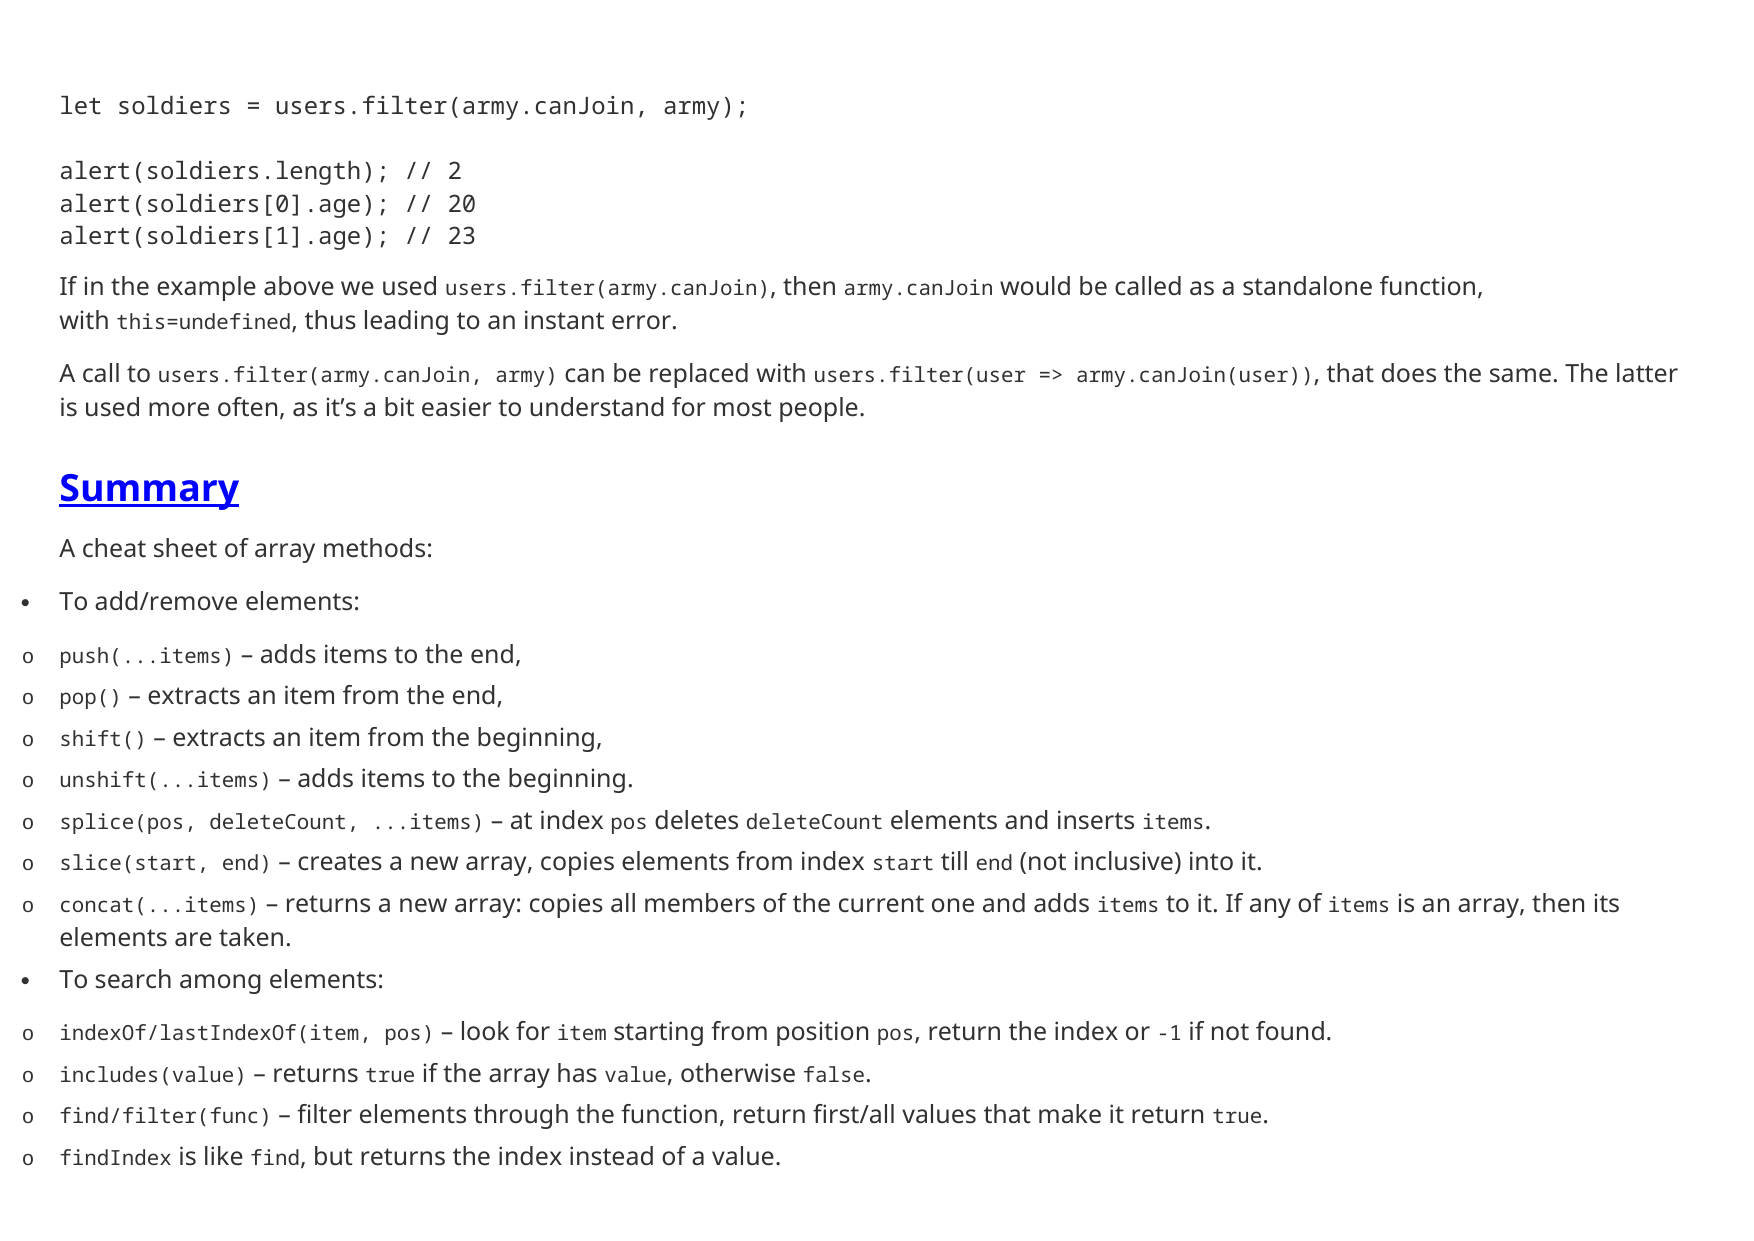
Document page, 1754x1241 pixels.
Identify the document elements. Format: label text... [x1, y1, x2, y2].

list To add/remove elements: [22, 583, 1695, 617]
list push(...items) – adds items to the end, [22, 636, 1695, 670]
list pop() – extracts an item from the end, [22, 678, 1695, 712]
list indexOf/lastIndexOf(item, pos) – look for item starting from position pos, return the index or -1 if not found. [22, 1014, 1695, 1048]
text A call to users.filter(army.canJoin, army) can be replaced with users.filter(user => army.canJoin(user)), that does the same. The latter is used more often, as it’s a bit easier to understand for most people. [59, 355, 1695, 423]
text alert(soldiers[1].age); // 23 [59, 219, 1695, 252]
text alert(soldiers[0].age); // 20 [59, 186, 1695, 219]
text A cheat sheet of array methods: [59, 531, 1695, 565]
text If in the example above we used users.filter(army.canJoin), then army.canJoin would be called as a standalone function, with this=undefined, thus leading to an instant error. [59, 268, 1695, 336]
list splice(pos, deleteCount, ...items) – at index pos deletes deleteCount elements and inserts items. [22, 802, 1695, 837]
list findIndex is like find, but returns the index instead of a value. [22, 1139, 1695, 1173]
list includes(value) – returns true if the array has value, otherwise false. [22, 1056, 1695, 1090]
list find/filter(func) – filter elements through the function, return first/all values that make it return true. [22, 1097, 1695, 1131]
text let soldiers = users.filter(army.canJoin, army); [59, 89, 1695, 121]
list To search among elements: [22, 961, 1695, 995]
list slice(start, end) – creates a new array, copies elements from index start till end (not inclusive) into it. [22, 844, 1695, 878]
list concat(...items) – returns a new array: copies all members of the current one and adds items to it. If any of items is an array, then its elements are taken. [22, 886, 1695, 954]
list shift() – extracts an item from the beginning, [22, 719, 1695, 753]
text Summary [59, 461, 1695, 512]
text alert(soldiers.length); // 2 [59, 154, 1695, 186]
list unshift(...items) – adds items to the beginning. [22, 761, 1695, 795]
